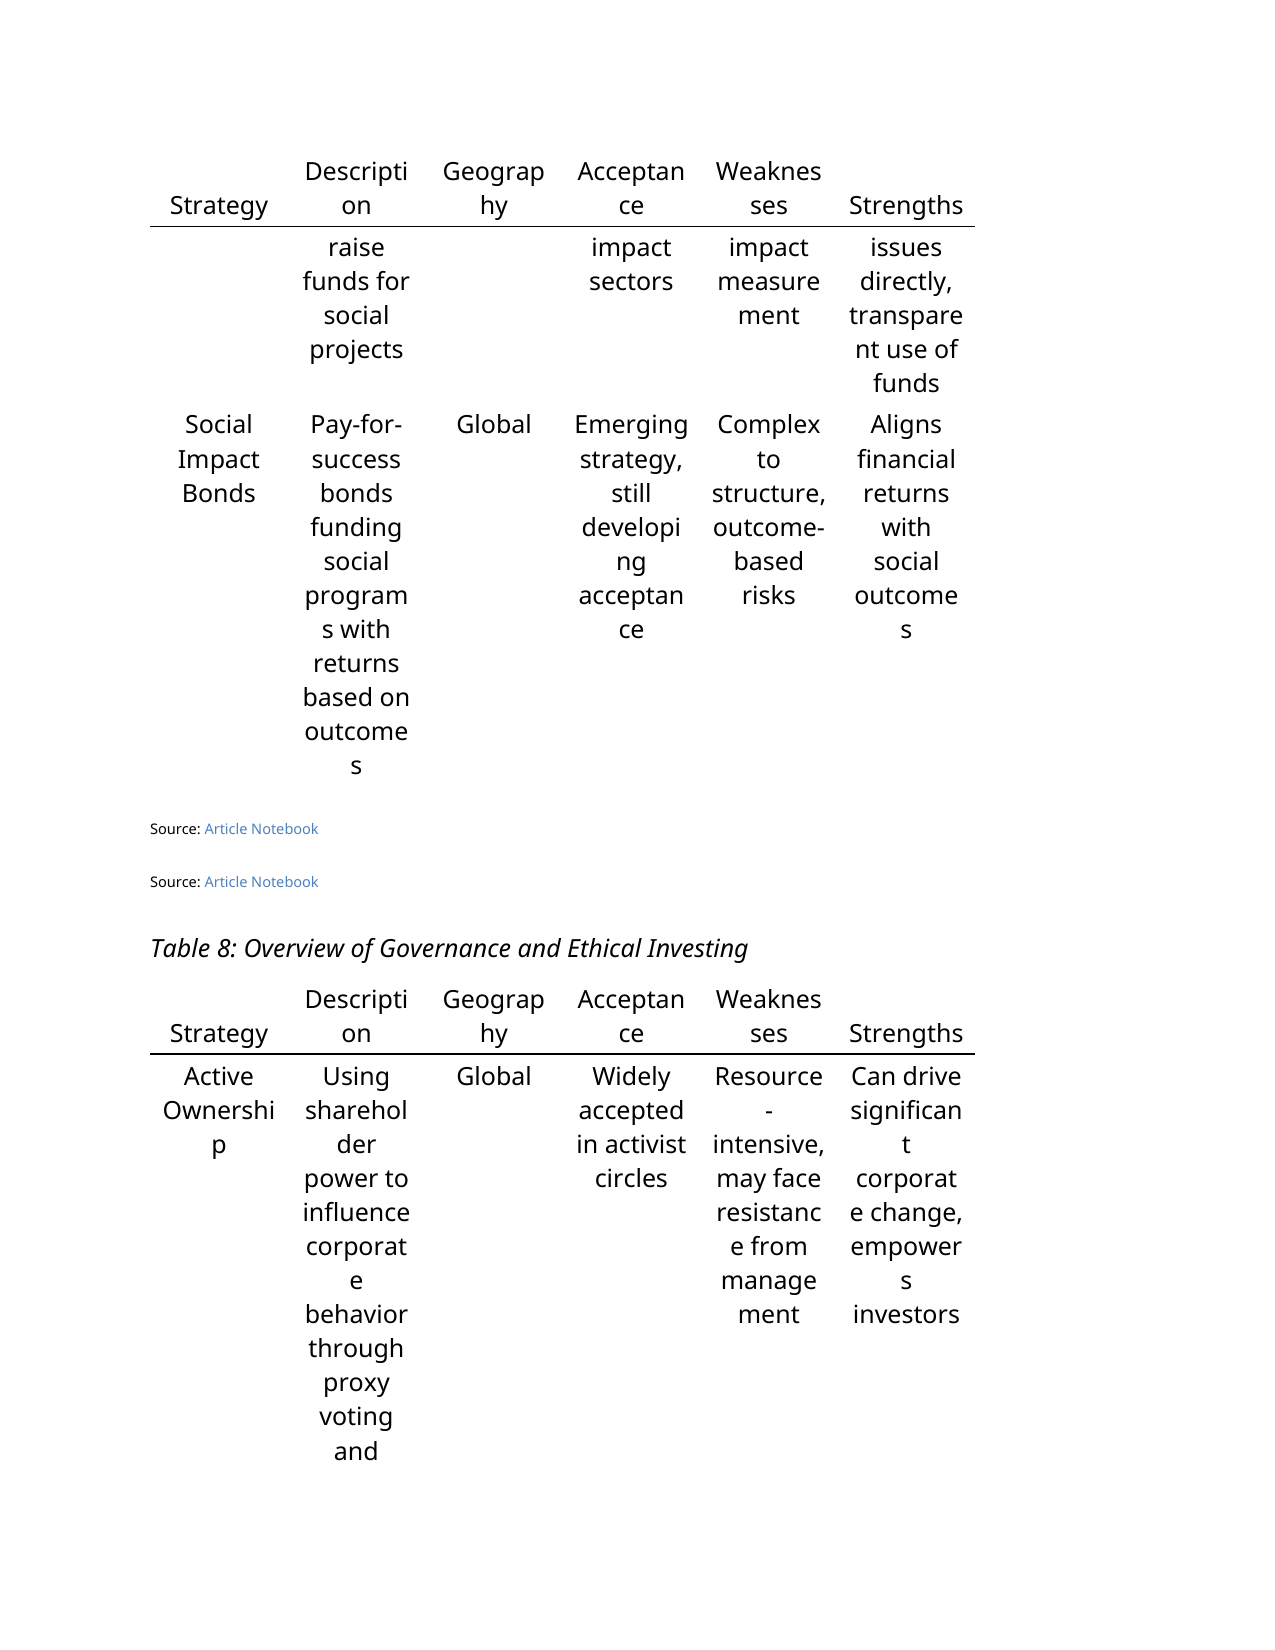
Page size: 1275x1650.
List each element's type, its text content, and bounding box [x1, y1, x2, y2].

text Source: Article Notebook [150, 804, 1125, 838]
table_header Table 7: Overview of Green Finance and Social Finance [139, 150, 1114, 786]
text Source: Article Notebook [150, 857, 1125, 891]
table_header Table 8: Overview of Governance and Ethical Investing [139, 910, 1114, 1467]
